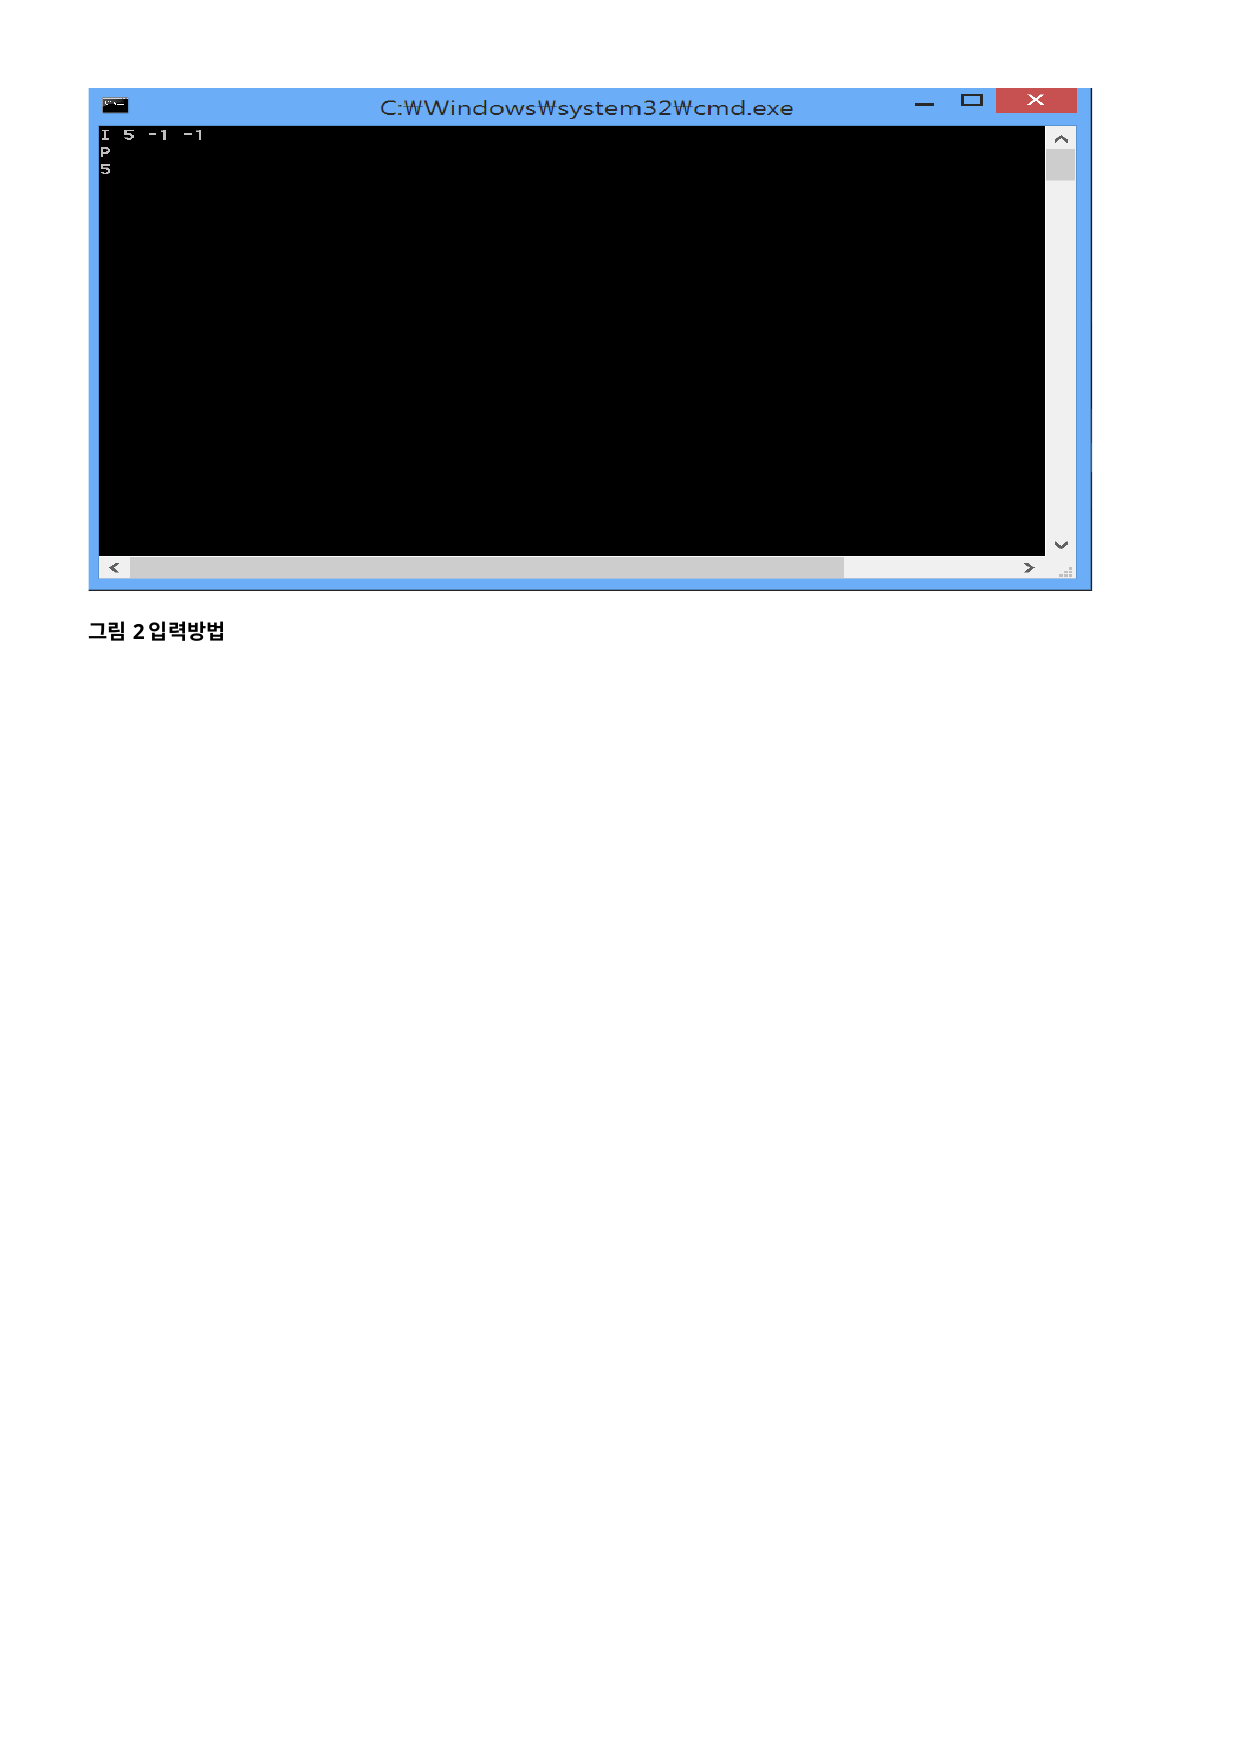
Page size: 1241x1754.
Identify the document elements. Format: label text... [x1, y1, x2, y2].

picture [88, 88, 1093, 591]
text 그림 2입력방법 [88, 615, 1092, 646]
